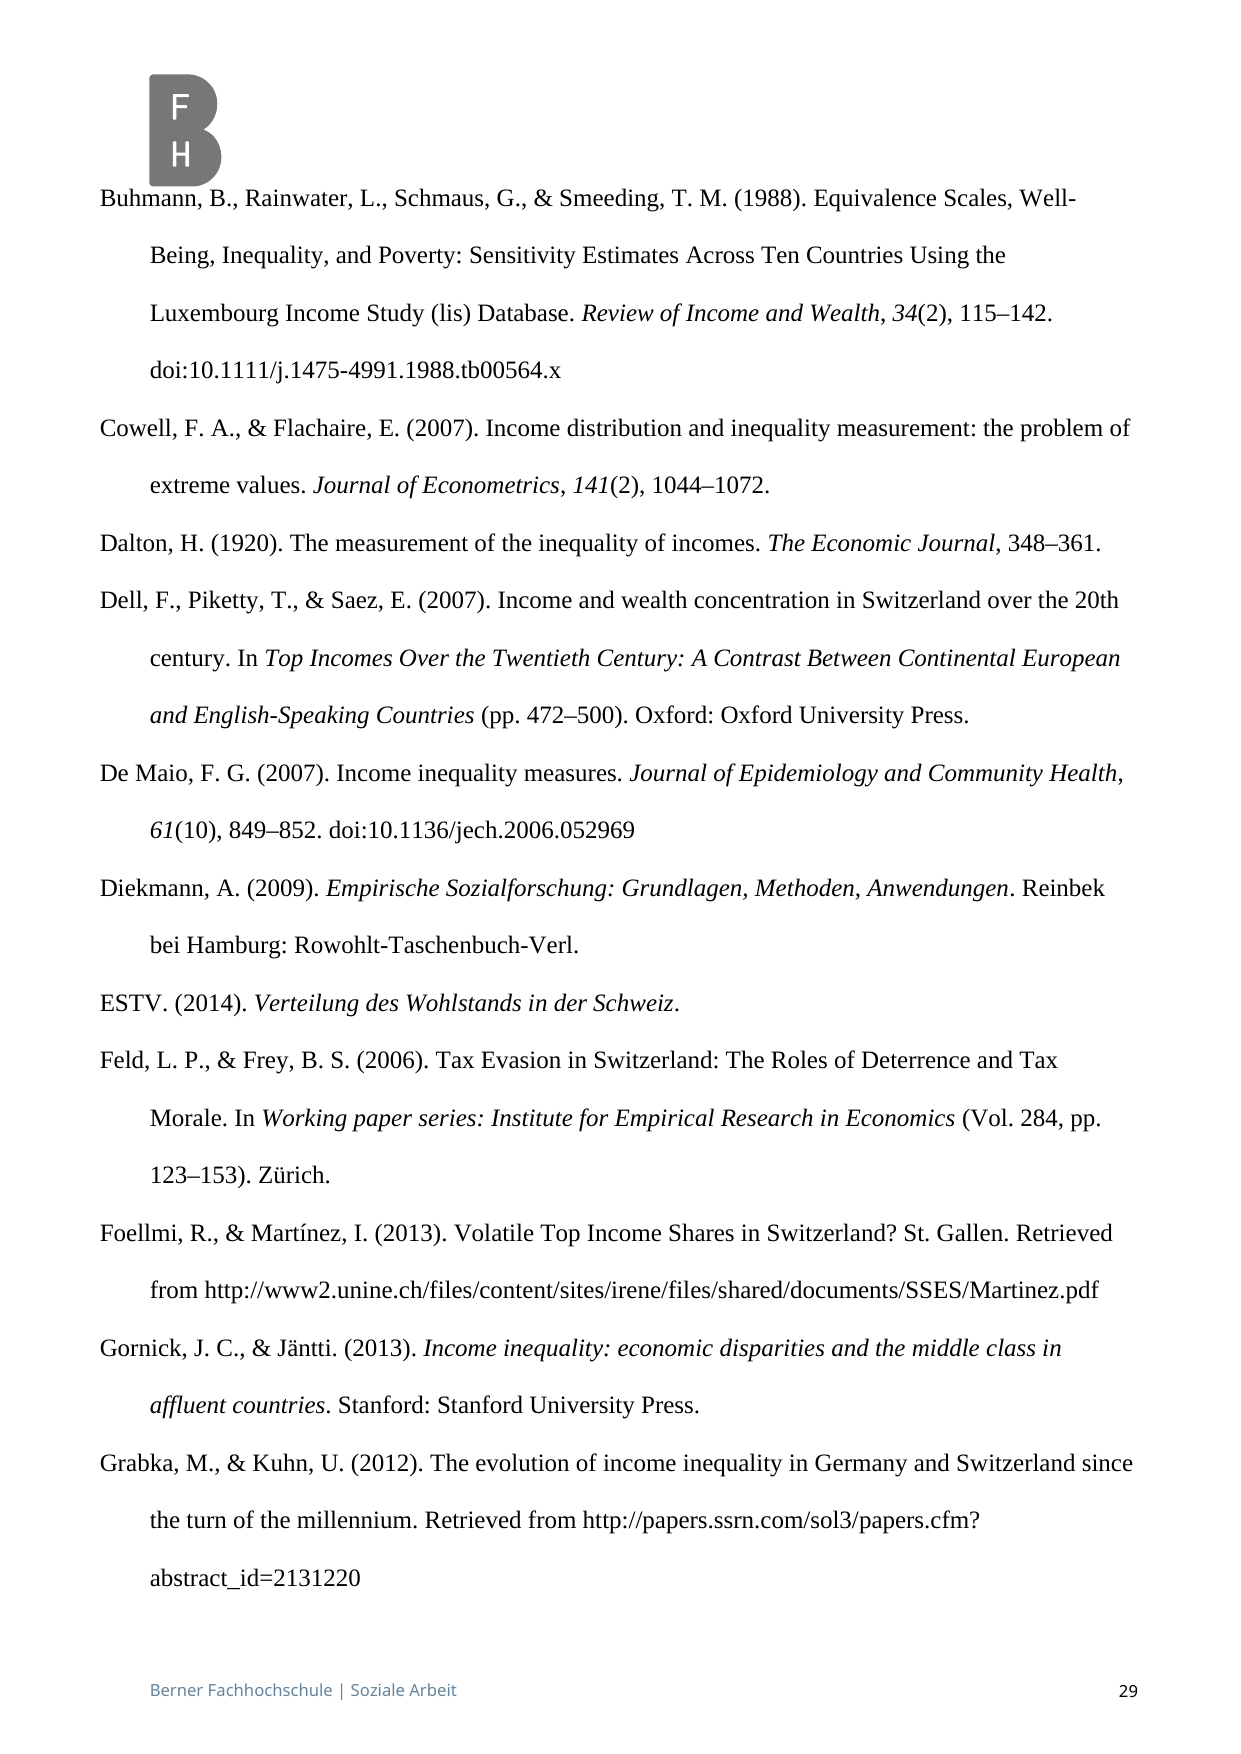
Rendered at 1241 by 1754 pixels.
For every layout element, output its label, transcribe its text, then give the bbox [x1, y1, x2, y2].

text Cowell, F. A., & Flachaire, E. (2007). Income distribution and inequality measurement: the problem of extreme values. Journal of Econometrics, 141(2), 1044–1072. [99, 413, 1136, 499]
text Gornick, J. C., & Jäntti. (2013). Income inequality: economic disparities and the middle class in affluent countries. Stanford: Stanford University Press. [99, 1333, 1136, 1419]
text Diekmann, A. (2009). Empirische Sozialforschung: Grundlagen, Methoden, Anwendungen. Reinbek bei Hamburg: Rowohlt-Taschenbuch-Verl. [99, 873, 1136, 959]
text Foellmi, R., & Martínez, I. (2013). Volatile Top Income Shares in Switzerland? St. Gallen. Retrieved from http://www2.unine.ch/files/content/sites/irene/files/shared/documents/SSES/Martinez.pdf [99, 1218, 1136, 1304]
text ESTV. (2014). Verteilung des Wohlstands in der Schweiz. [99, 988, 1136, 1017]
text Grabka, M., & Kuhn, U. (2012). The evolution of income inequality in Germany and Switzerland since the turn of the millennium. Retrieved from http://papers.ssrn.com/sol3/papers.cfm?abstract_id=2131220 [99, 1448, 1136, 1592]
text Feld, L. P., & Frey, B. S. (2006). Tax Evasion in Switzerland: The Roles of Deterrence and Tax Morale. In Working paper series: Institute for Empirical Research in Economics (Vol. 284, pp. 123–153). Zürich. [99, 1046, 1136, 1189]
text Buhmann, B., Rainwater, L., Schmaus, G., & Smeeding, T. M. (1988). Equivalence Scales, Well-Being, Inequality, and Poverty: Sensitivity Estimates Across Ten Countries Using the Luxembourg Income Study (lis) Database. Review of Income and Wealth, 34(2), 115–142. doi:10.1111/j.1475-4991.1988.tb00564.x [99, 183, 1136, 384]
text De Maio, F. G. (2007). Income inequality measures. Journal of Epidemiology and Community Health, 61(10), 849–852. doi:10.1136/jech.2006.052969 [99, 758, 1136, 844]
text Dalton, H. (1920). The measurement of the inequality of incomes. The Economic Journal, 348–361. [99, 528, 1136, 557]
text Dell, F., Piketty, T., & Saez, E. (2007). Income and wealth concentration in Switzerland over the 20th century. In Top Incomes Over the Twentieth Century: A Contrast Between Continental European and English-Speaking Countries (pp. 472–500). Oxford: Oxford University Press. [99, 586, 1136, 729]
